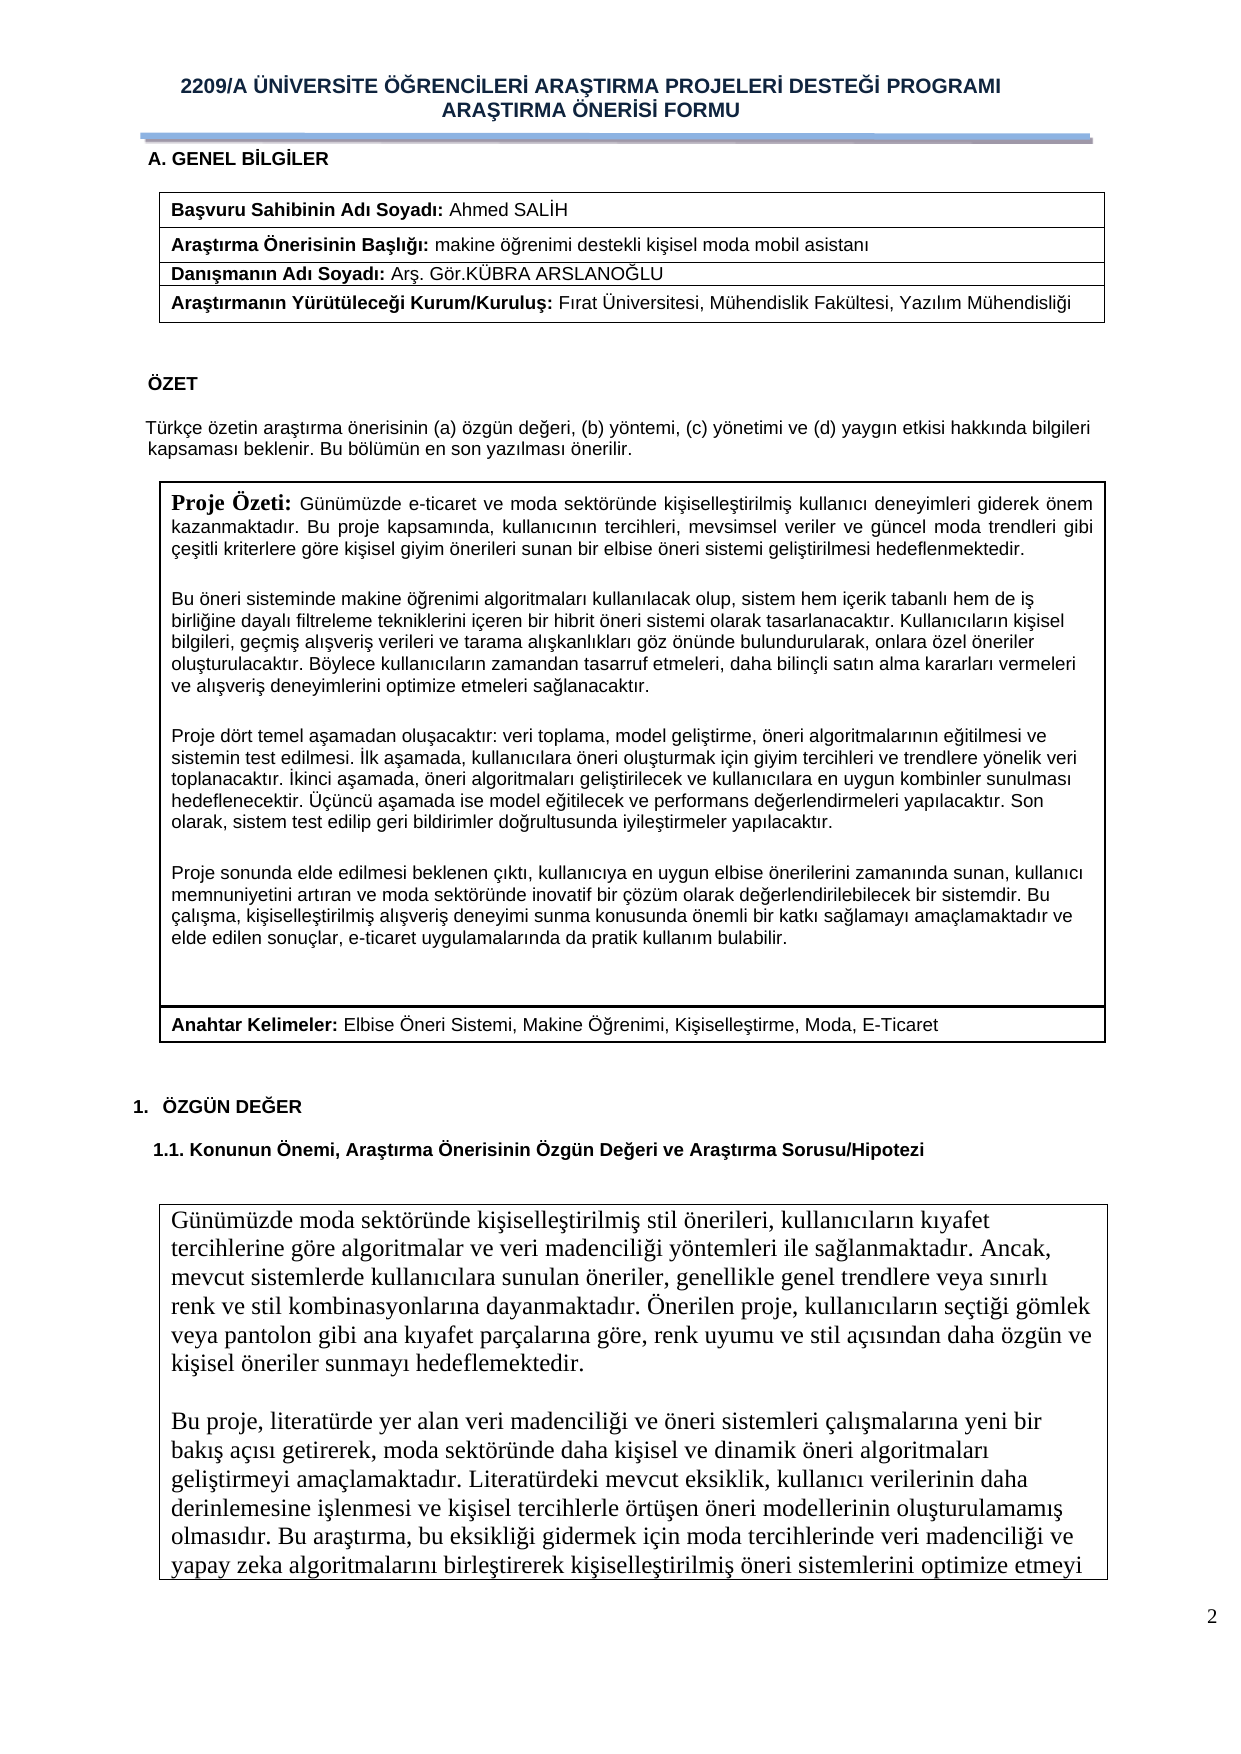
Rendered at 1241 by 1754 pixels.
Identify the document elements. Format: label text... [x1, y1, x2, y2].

text ÖZET [148, 373, 1107, 394]
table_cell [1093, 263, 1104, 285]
text Türkçe özetin araştırma önerisinin (a) özgün değeri, (b) yöntemi, (c) yönetimi ve (d) yaygın etkisi hakkında bilgileri kapsaması beklenir. Bu bölümün en son yazılması önerilir. [118, 416, 1092, 459]
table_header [160, 1205, 1107, 1579]
table_cell Araştırmanın Yürütüleceği Kurum/Kuruluş: Fırat Üniversitesi, Mühendislik Fakültesi, Yazılım Mühendisliği [160, 286, 1104, 322]
text 1.1. Konunun Önemi, Araştırma Önerisinin Özgün Değeri ve Araştırma Sorusu/Hipotezi [148, 1139, 1092, 1161]
table_cell Anahtar Kelimeler: Elbise Öneri Sistemi, Makine Öğrenimi, Kişiselleştirme, Moda, E-Ticaret [161, 1008, 1104, 1041]
list ÖZGÜN DEĞER [133, 1096, 1092, 1117]
text A. GENEL BİLGİLER [148, 148, 1092, 170]
table_header Başvuru Sahibinin Adı Soyadı: Ahmed SALİH [160, 193, 1104, 227]
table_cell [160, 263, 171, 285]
table_header Proje Özeti: Günümüzde e-ticaret ve moda sektöründe kişiselleştirilmiş kullanıcı deneyimleri giderek önem kazanmaktadır. Bu proje kapsamında, kullanıcının tercihleri, mevsimsel veriler ve güncel moda trendleri gibi çeşitli kriterlere göre kişisel giyim önerileri sunan bir elbise öneri sistemi geliştirilmesi hedeflenmektedir. Bu öneri sisteminde makine öğrenimi algoritmaları kullanılacak olup, sistem hem içerik tabanlı hem de iş birliğine dayalı filtreleme tekniklerini içeren bir hibrit öneri sistemi olarak tasarlanacaktır. Kullanıcıların kişisel bilgileri, geçmiş alışveriş verileri ve tarama alışkanlıkları göz önünde bulundurularak, onlara özel öneriler oluşturulacaktır. Böylece kullanıcıların zamandan tasarruf etmeleri, daha bilinçli satın alma kararları vermeleri ve alışveriş deneyimlerini optimize etmeleri sağlanacaktır. Proje dört temel aşamadan oluşacaktır: veri toplama, model geliştirme, öneri algoritmalarının eğitilmesi ve sistemin test edilmesi. İlk aşamada, kullanıcılara öneri oluşturmak için giyim tercihleri ve trendlere yönelik veri toplanacaktır. İkinci aşamada, öneri algoritmaları geliştirilecek ve kullanıcılara en uygun kombinler sunulması hedeflenecektir. Üçüncü aşamada ise model eğitilecek ve performans değerlendirmeleri yapılacaktır. Son olarak, sistem test edilip geri bildirimler doğrultusunda iyileştirmeler yapılacaktır. Proje sonunda elde edilmesi beklenen çıktı, kullanıcıya en uygun elbise önerilerini zamanında sunan, kullanıcı memnuniyetini artıran ve moda sektöründe inovatif bir çözüm olarak değerlendirilebilecek bir sistemdir. Bu çalışma, kişiselleştirilmiş alışveriş deneyimi sunma konusunda önemli bir katkı sağlamayı amaçlamaktadır ve elde edilen sonuçlar, e-ticaret uygulamalarında da pratik kullanım bulabilir. [161, 483, 1104, 1005]
table_cell Araştırma Önerisinin Başlığı: makine öğrenimi destekli kişisel moda mobil asistanı [160, 228, 1104, 262]
